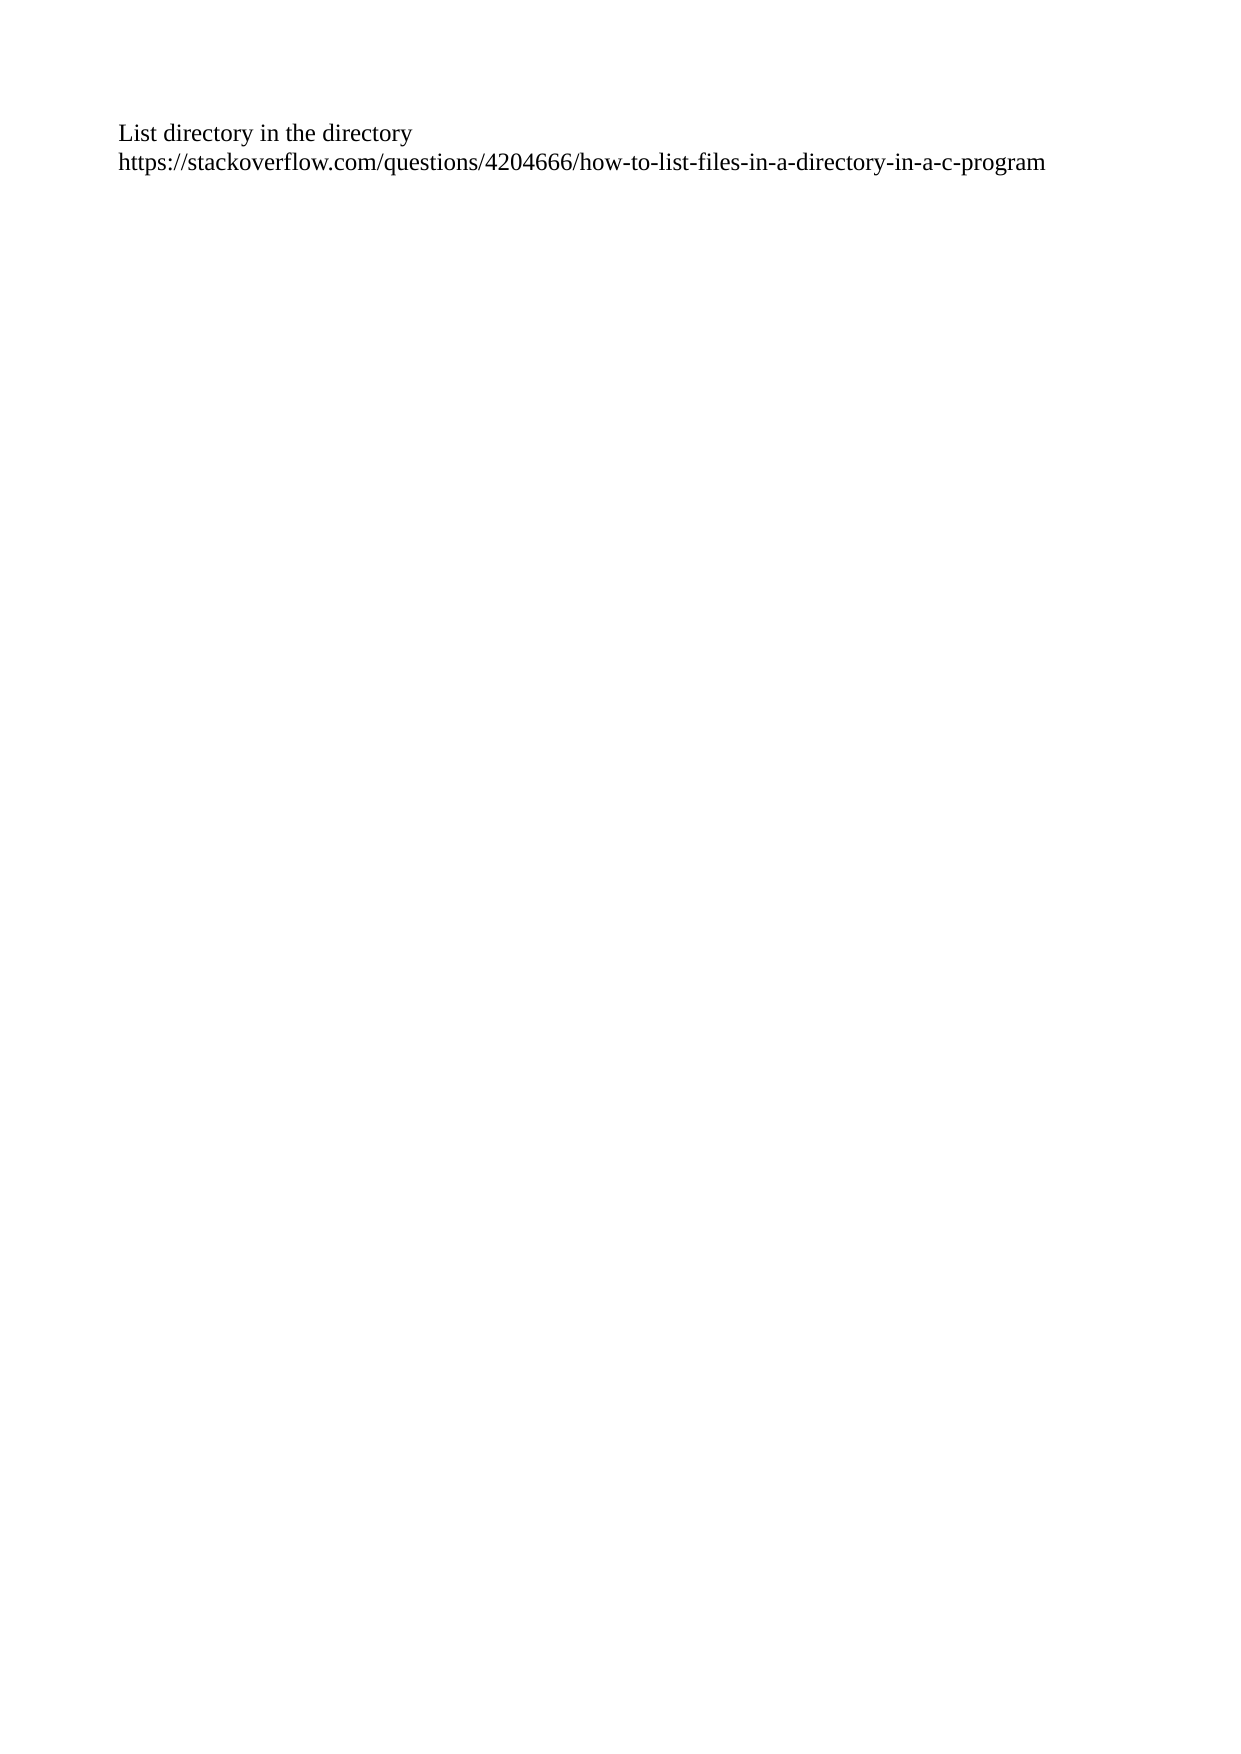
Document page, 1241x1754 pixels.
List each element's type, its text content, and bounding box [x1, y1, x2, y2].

text List directory in the directory [118, 118, 1122, 147]
text https://stackoverflow.com/questions/4204666/how-to-list-files-in-a-directory-in-a-c-program [118, 147, 1122, 176]
